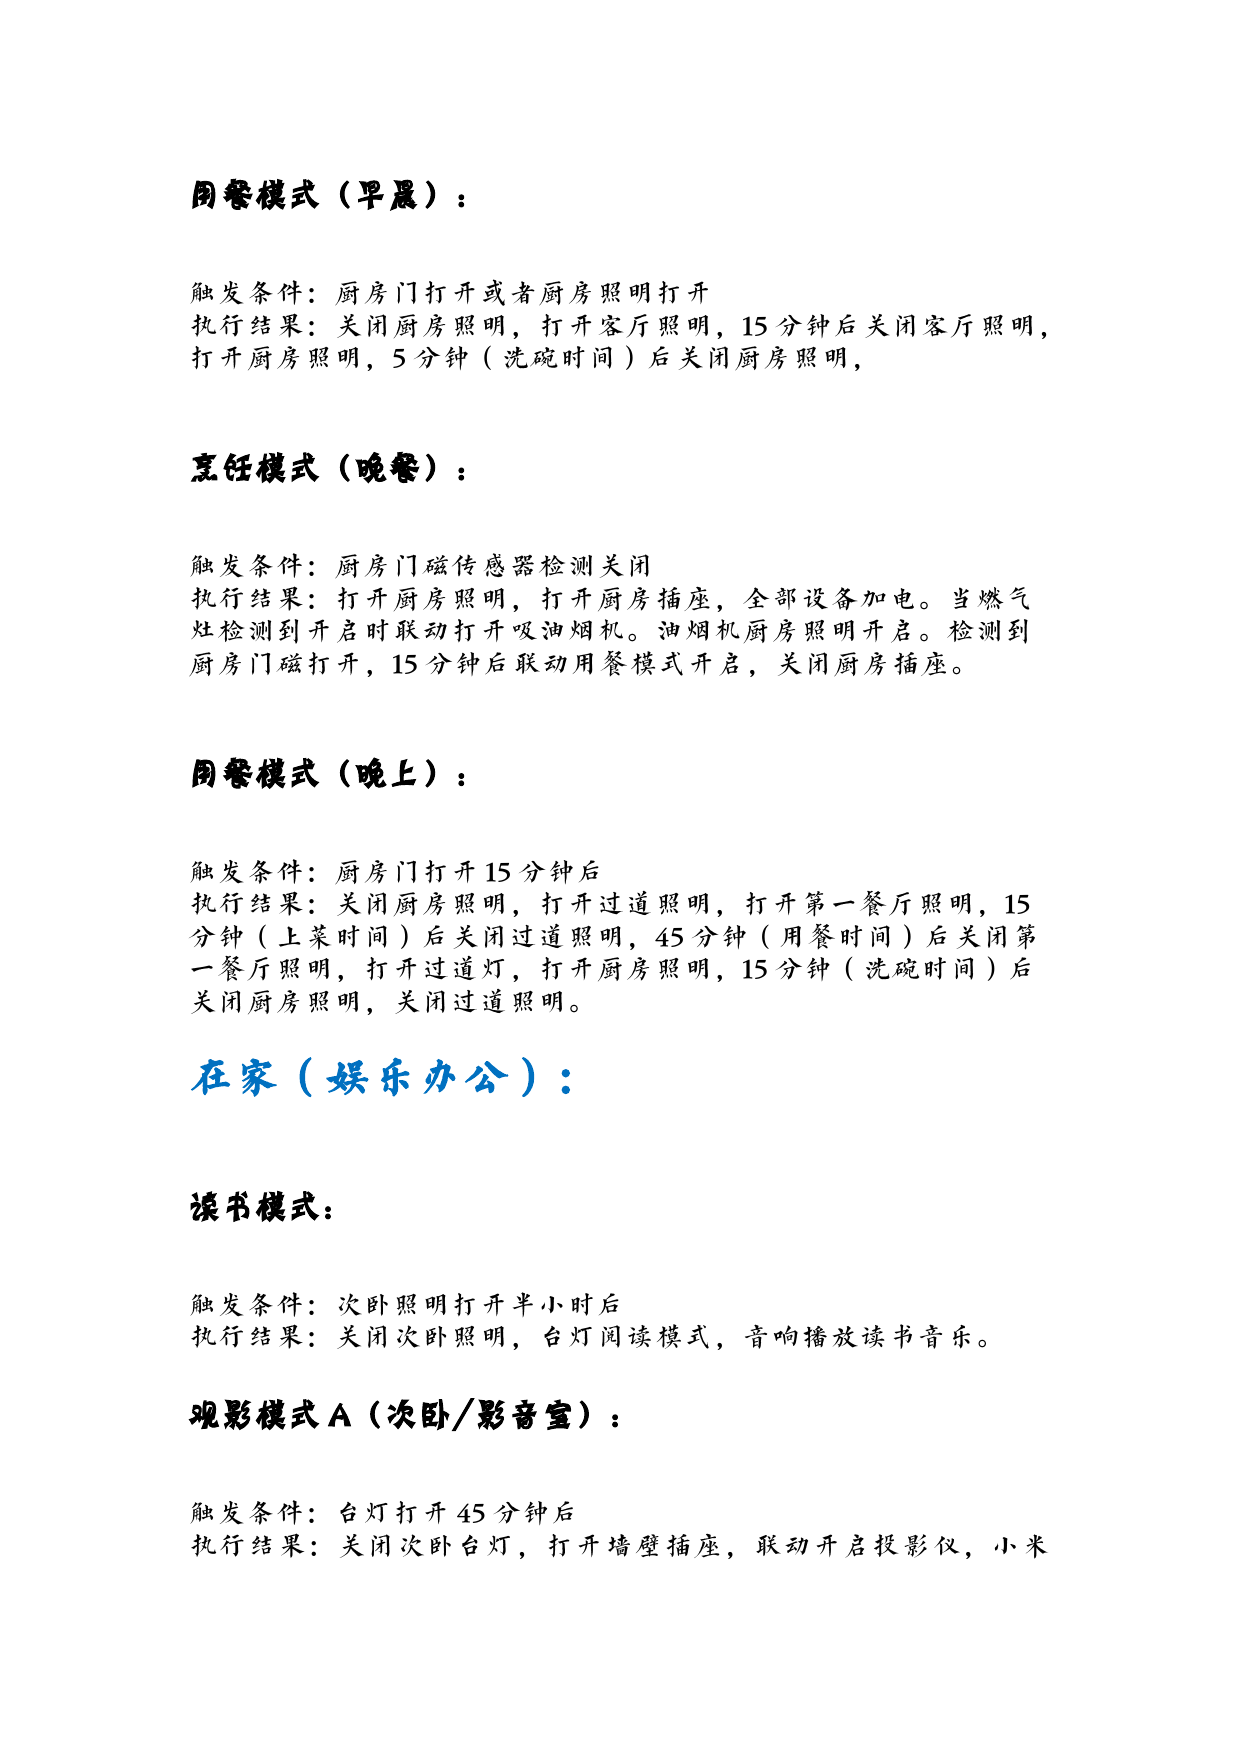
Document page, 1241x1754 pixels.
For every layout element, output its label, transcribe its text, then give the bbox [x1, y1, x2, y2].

text 触发条件：厨房门打开15分钟后 [187, 857, 1053, 889]
text 触发条件：台灯打开45分钟后 [187, 1498, 1053, 1531]
subtitle 在家（娱乐办公）： [187, 1046, 1053, 1111]
text 执行结果：关闭次卧照明，台灯阅读模式，音响播放读书音乐。 [187, 1322, 1053, 1355]
text 触发条件：厨房门打开或者厨房照明打开 [187, 278, 1053, 311]
text 触发条件：次卧照明打开半小时后 [187, 1290, 1053, 1322]
text 触发条件：厨房门磁传感器检测关闭 [187, 551, 1053, 584]
subtitle 观影模式A（次卧/影音室）： [187, 1382, 1053, 1447]
subtitle 用餐模式（早晨）： [187, 162, 1053, 227]
subtitle 烹饪模式（晚餐）： [187, 435, 1053, 500]
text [187, 1531, 1053, 1563]
text 执行结果：关闭厨房照明，打开过道照明，打开第一餐厅照明，15分钟（上菜时间）后关闭过道照明，45分钟（用餐时间）后关闭第一餐厅照明，打开过道灯，打开厨房照明，15分钟（洗碗时间）后关闭厨房照明，关闭过道照明。 [187, 889, 1053, 1019]
subtitle 读书模式： [187, 1174, 1053, 1239]
text 执行结果：关闭厨房照明，打开客厅照明，15分钟后关闭客厅照明，打开厨房照明，5分钟（洗碗时间）后关闭厨房照明， [187, 311, 1053, 376]
text 执行结果：打开厨房照明，打开厨房插座，全部设备加电。当燃气灶检测到开启时联动打开吸油烟机。油烟机厨房照明开启。检测到厨房门磁打开，15分钟后联动用餐模式开启，关闭厨房插座。 [187, 584, 1053, 681]
subtitle 用餐模式（晚上）： [187, 741, 1053, 806]
